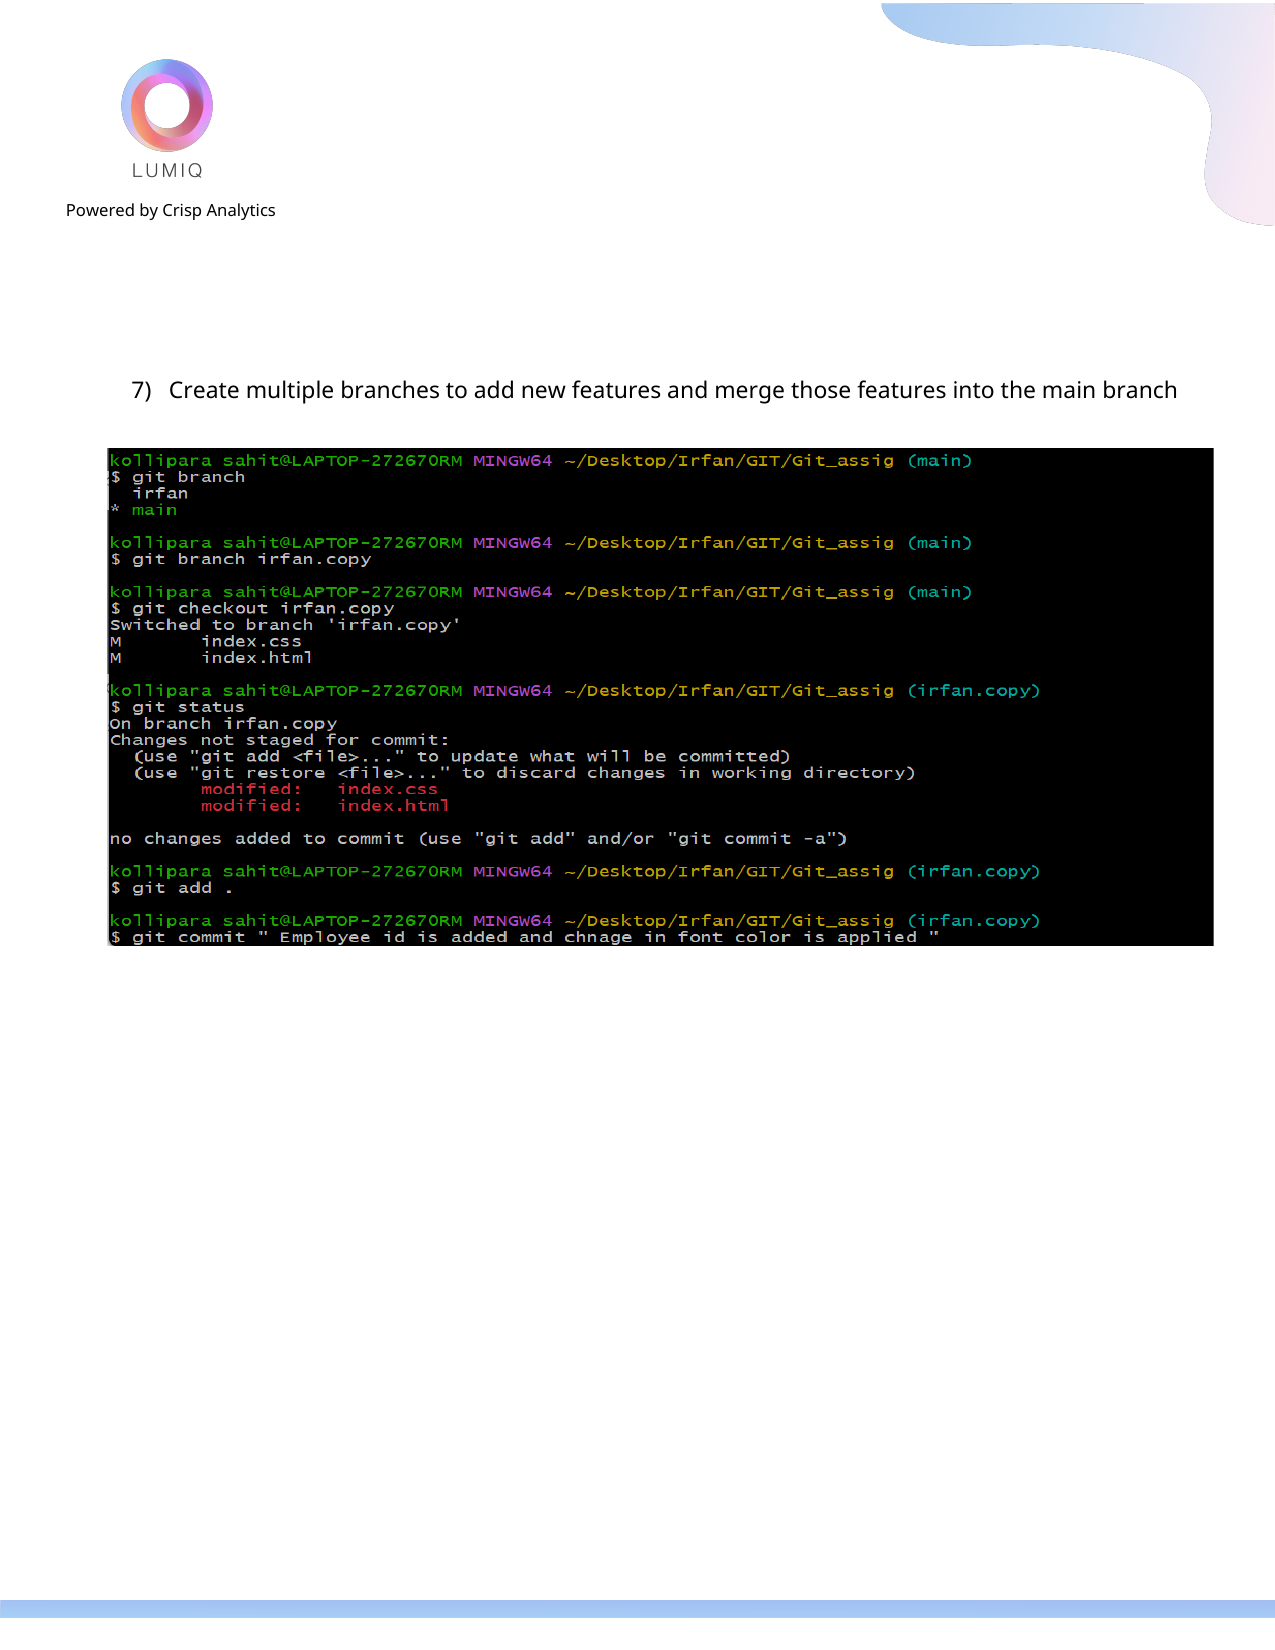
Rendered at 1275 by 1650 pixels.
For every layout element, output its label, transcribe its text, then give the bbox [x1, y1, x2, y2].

list Create multiple branches to add new features and merge those features into the main branch [131, 374, 1200, 405]
picture [0, 1600, 1275, 1618]
picture [107, 448, 1214, 946]
picture [109, 51, 225, 187]
picture [881, 3, 1275, 226]
